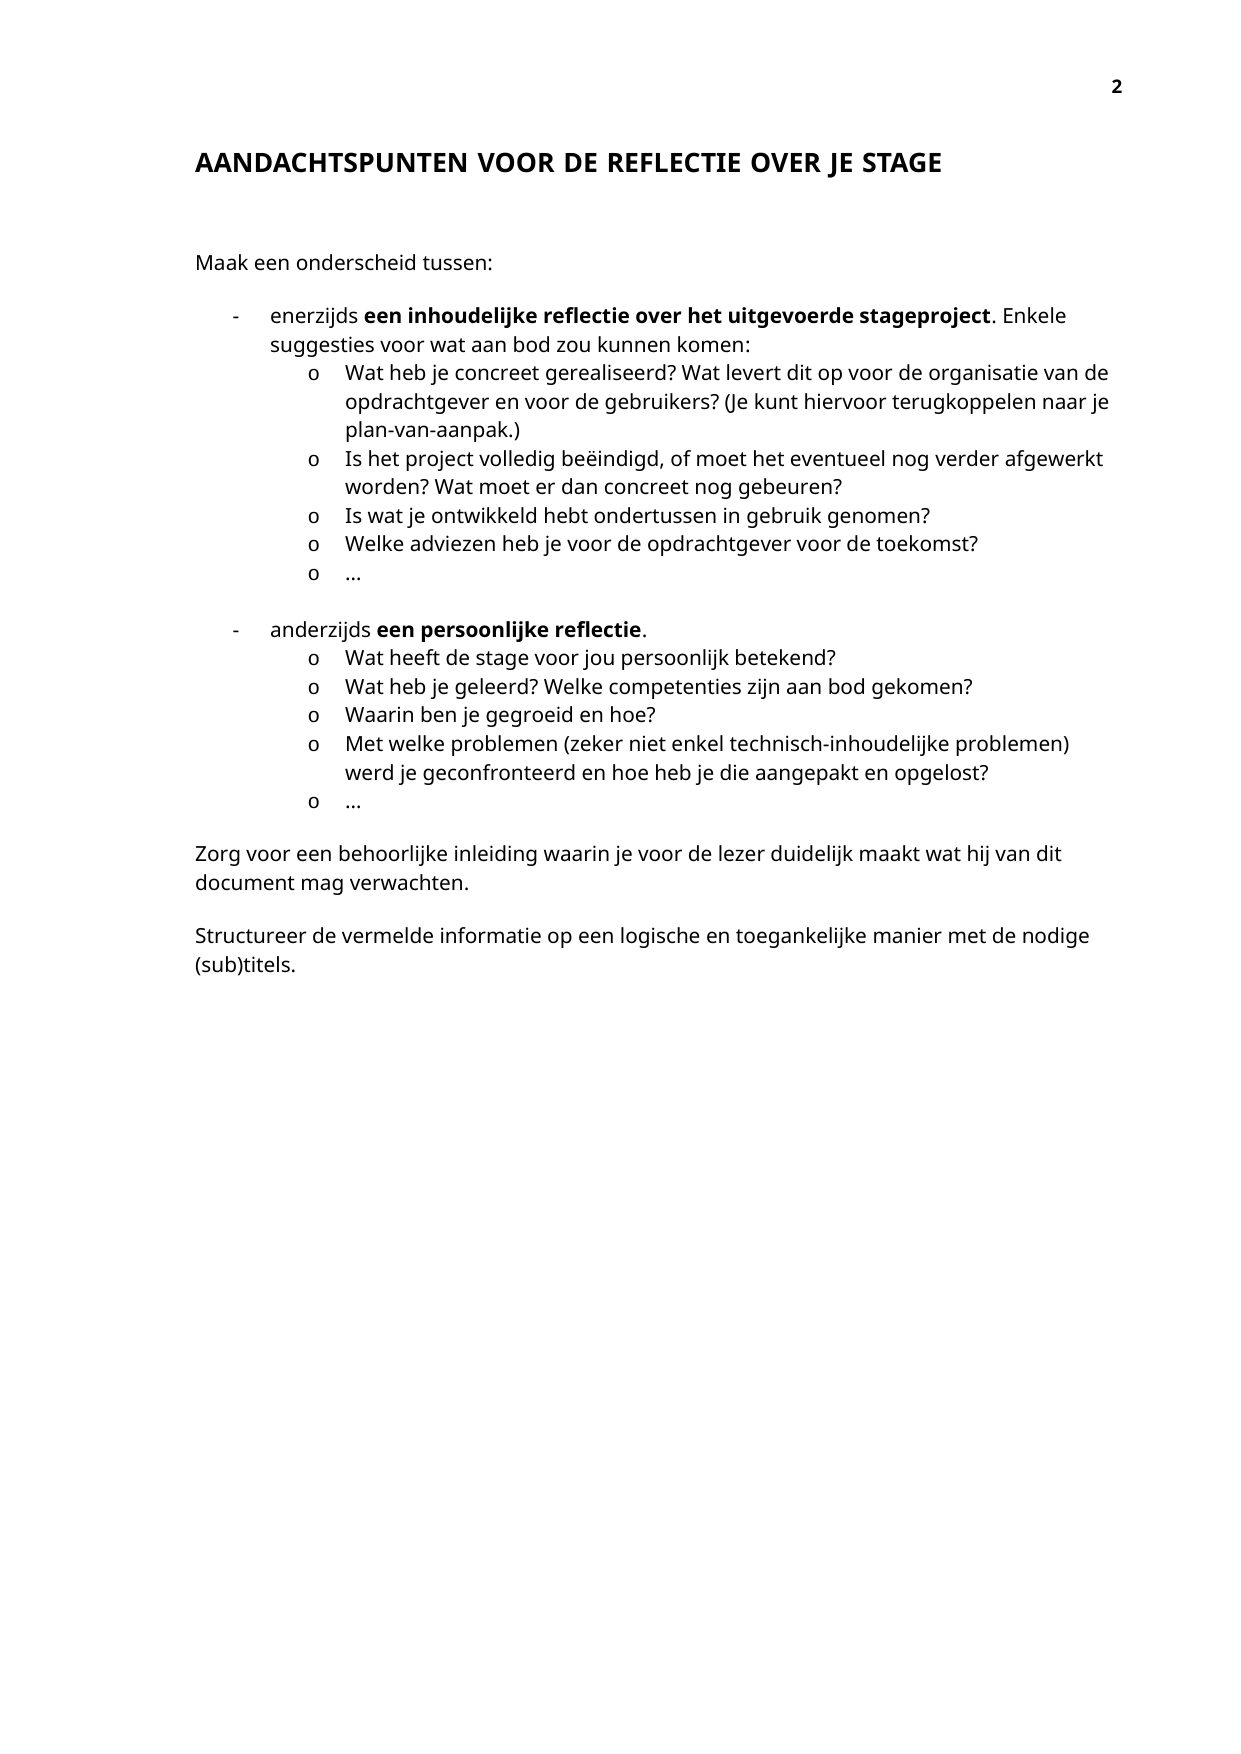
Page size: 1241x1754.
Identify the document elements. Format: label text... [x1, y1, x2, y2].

list Wat heb je geleerd? Welke competenties zijn aan bod gekomen? [307, 672, 1122, 701]
list Is wat je ontwikkeld hebt ondertussen in gebruik genomen? [307, 501, 1122, 529]
list … [307, 786, 1122, 814]
list Met welke problemen (zeker niet enkel technisch-inhoudelijke problemen) werd je geconfronteerd en hoe heb je die aangepakt en opgelost? [307, 729, 1122, 786]
list Waarin ben je gegroeid en hoe? [307, 701, 1122, 729]
list … [307, 558, 1122, 615]
text Maak een onderscheid tussen: [195, 248, 1122, 277]
list Welke adviezen heb je voor de opdrachtgever voor de toekomst? [307, 529, 1122, 558]
list Wat heb je concreet gerealiseerd? Wat levert dit op voor de organisatie van de opdrachtgever en voor de gebruikers? (Je kunt hiervoor terugkoppelen naar je plan-van-aanpak.) [307, 358, 1122, 444]
text Zorg voor een behoorlijke inleiding waarin je voor de lezer duidelijk maakt wat hij van dit document mag verwachten. [195, 839, 1122, 896]
list Is het project volledig beëindigd, of moet het eventueel nog verder afgewerkt worden? Wat moet er dan concreet nog gebeuren? [307, 444, 1122, 501]
list anderzijds een persoonlijke reflectie. [232, 615, 1122, 643]
list enerzijds een inhoudelijke reflectie over het uitgevoerde stageproject. Enkele suggesties voor wat aan bod zou kunnen komen: [232, 302, 1122, 358]
text Structureer de vermelde informatie op een logische en toegankelijke manier met de nodige (sub)titels. [195, 921, 1122, 978]
subtitle aandachtspunten voor de reflectie over je stage [195, 137, 1122, 182]
list Wat heeft de stage voor jou persoonlijk betekend? [307, 643, 1122, 672]
